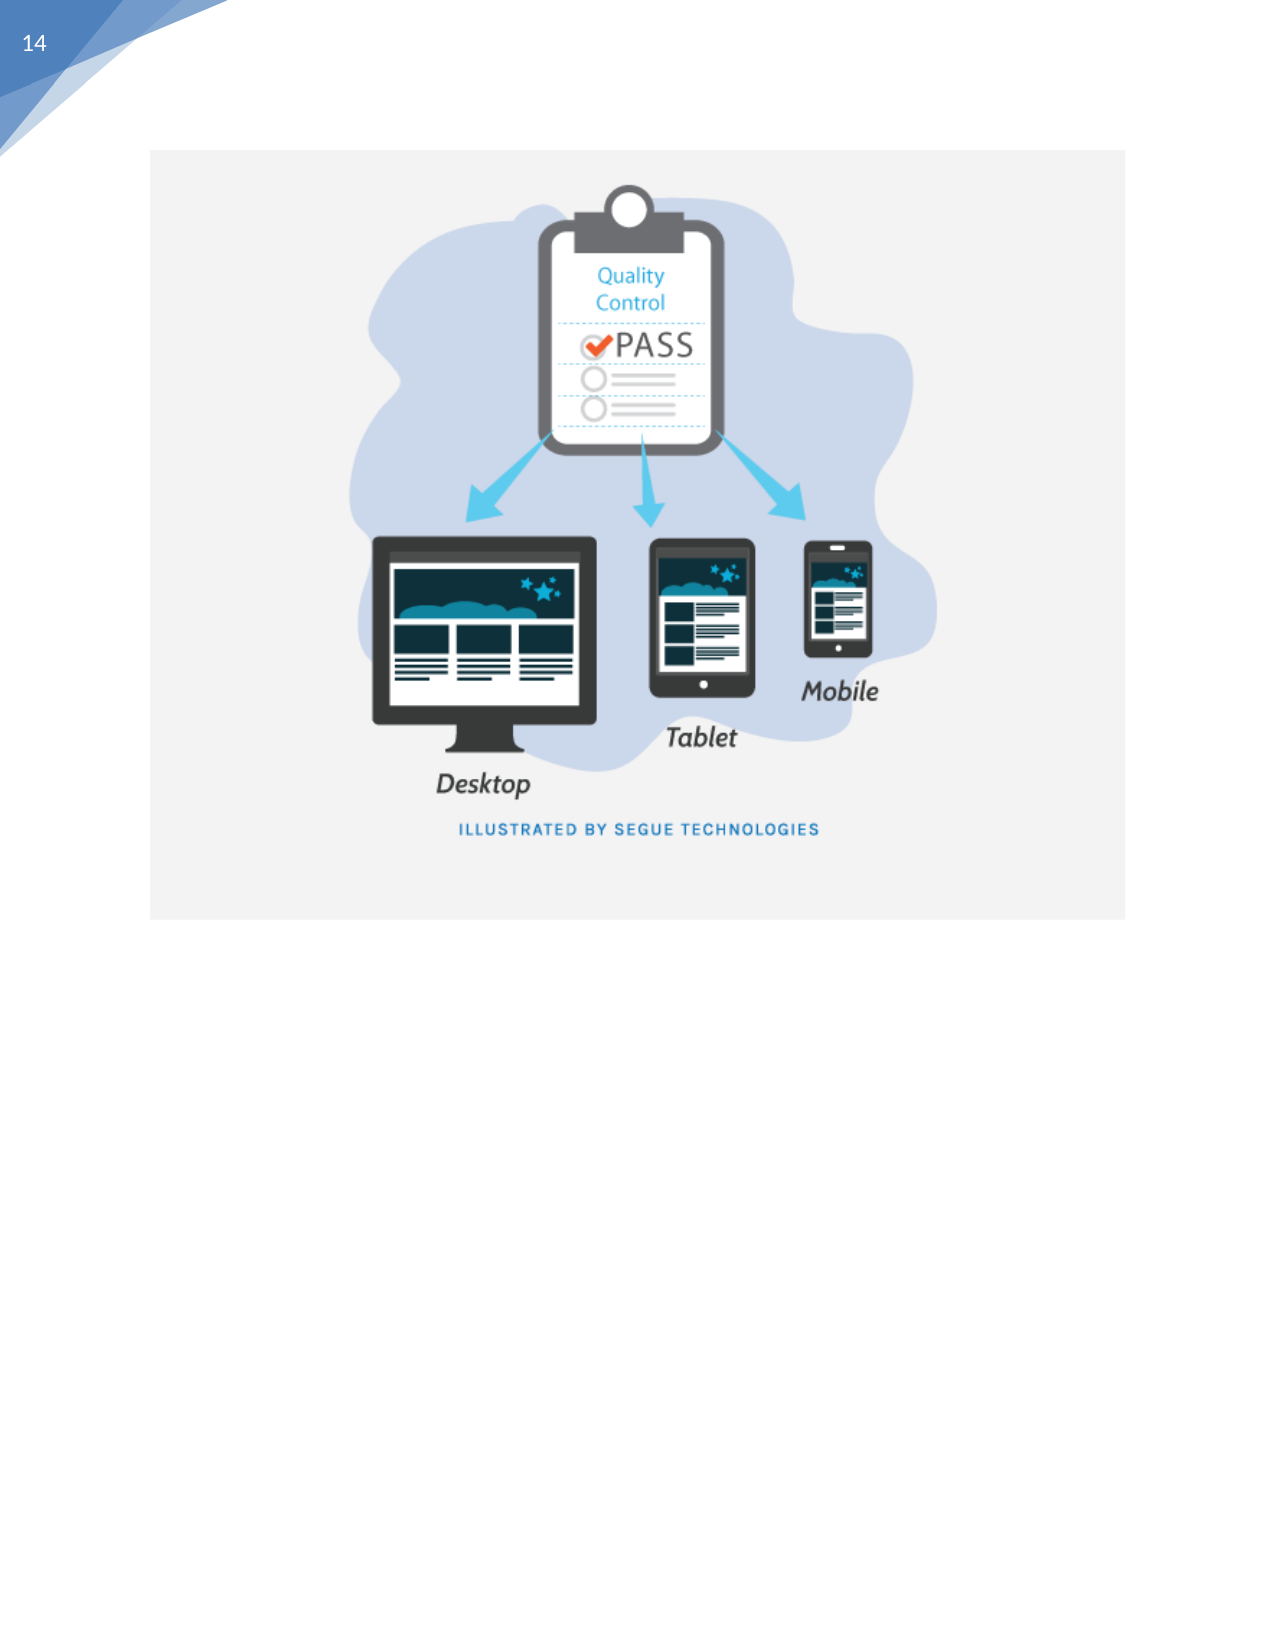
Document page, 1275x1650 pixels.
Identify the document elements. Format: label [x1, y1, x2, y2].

picture [0, 0, 1125, 920]
